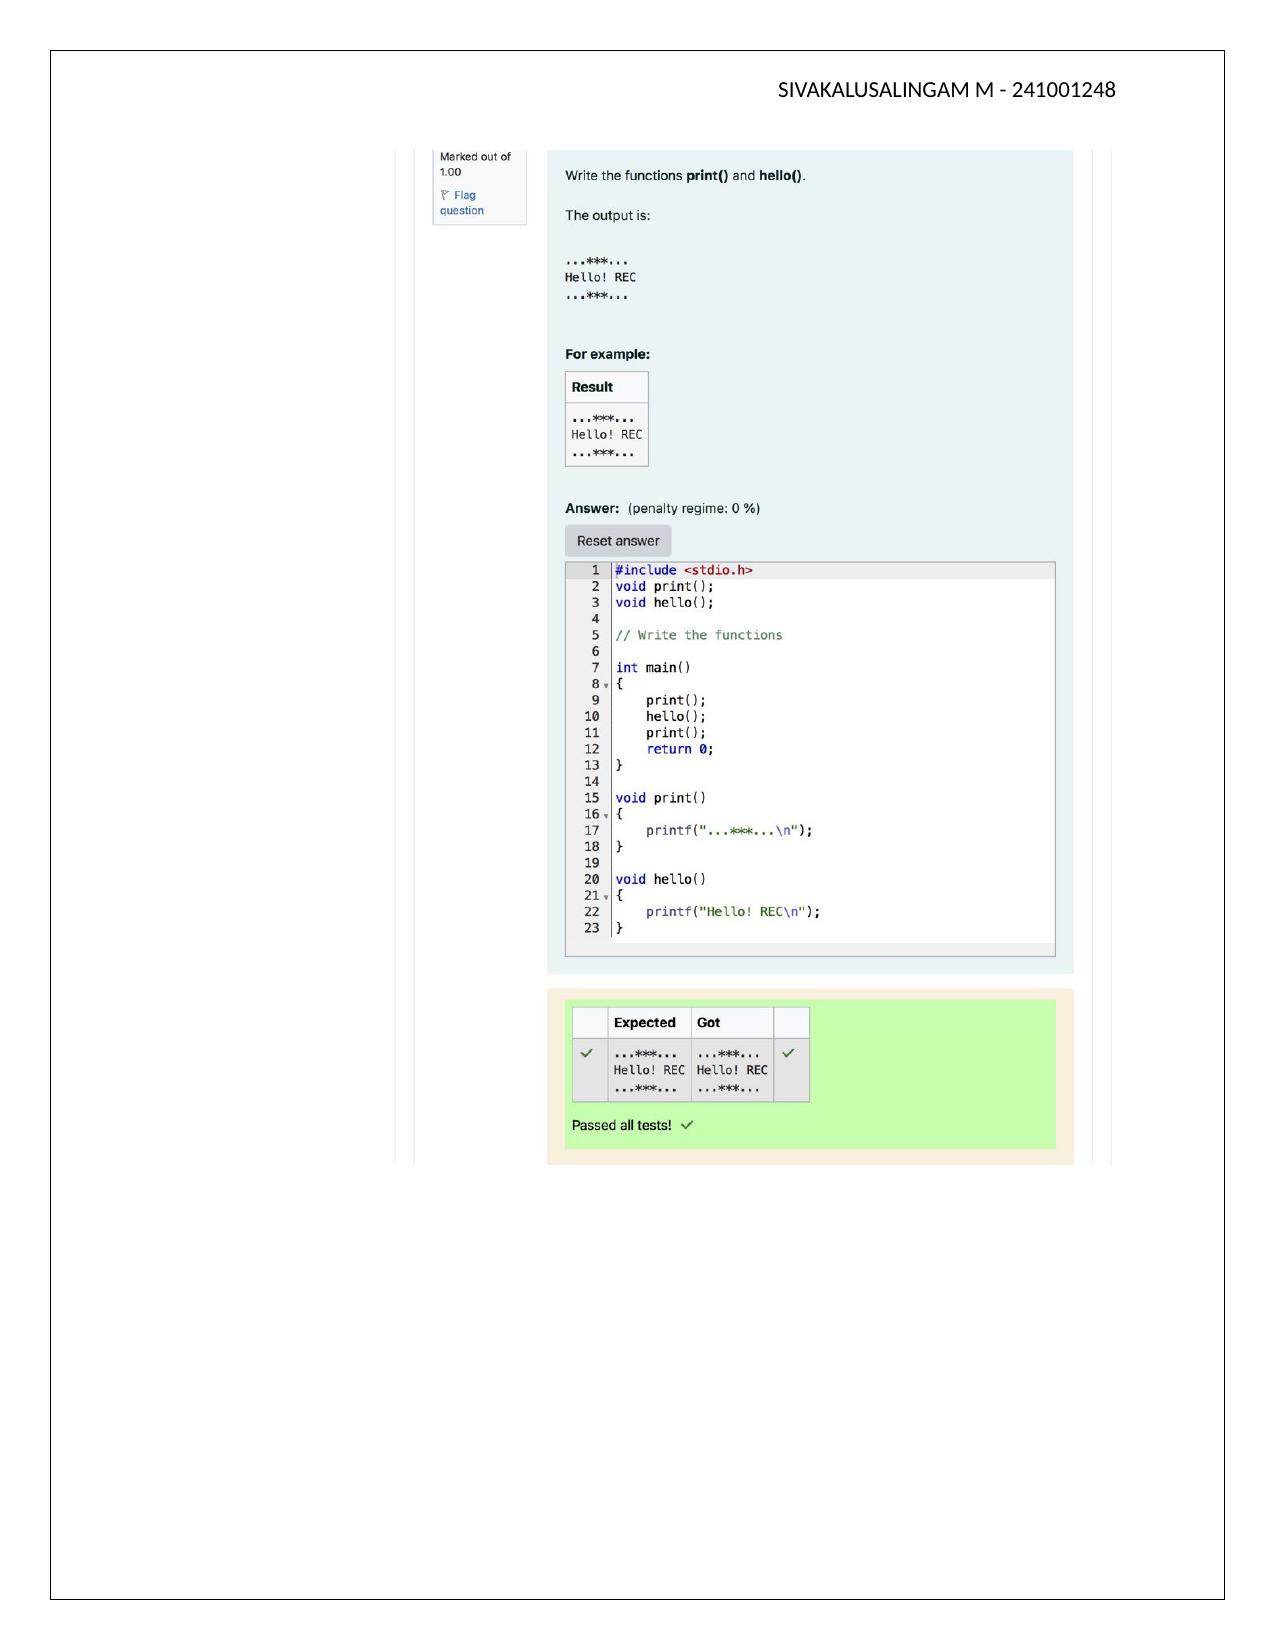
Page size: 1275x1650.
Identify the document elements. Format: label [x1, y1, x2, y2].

picture [150, 150, 1125, 1165]
